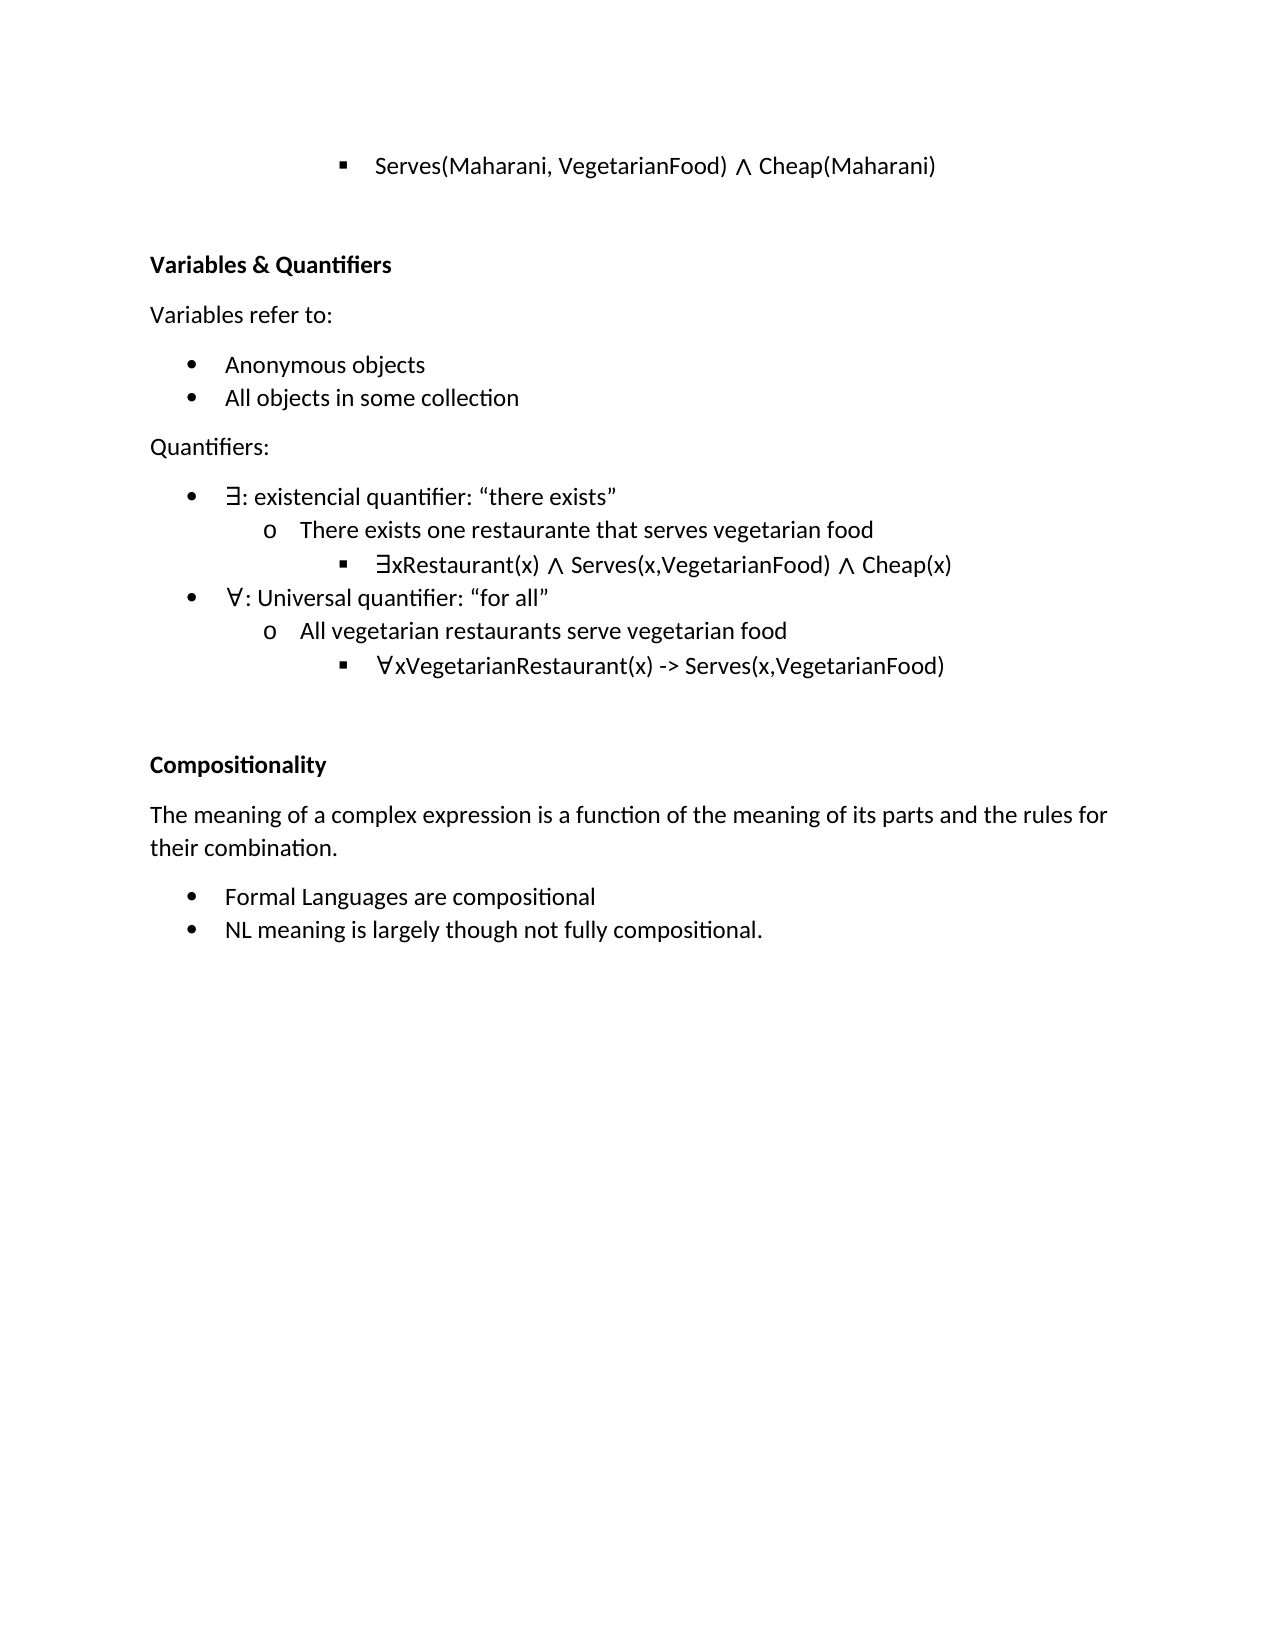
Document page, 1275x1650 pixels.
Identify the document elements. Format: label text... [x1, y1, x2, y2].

list All vegetarian restaurants serve vegetarian food [262, 616, 1125, 647]
text Quantifiers: [150, 431, 1125, 462]
list Serves(Maharani, VegetarianFood) ∧ Cheap(Maharani) [337, 150, 1125, 181]
list Formal Languages are compositional [187, 882, 1125, 912]
list ∀: Universal quantifier: “for all” [187, 582, 1125, 613]
text Variables refer to: [150, 299, 1125, 330]
list ∃xRestaurant(x) ∧ Serves(x,VegetarianFood) ∧ Cheap(x) [337, 549, 1125, 580]
list NL meaning is largely though not fully compositional. [187, 914, 1125, 945]
list ∃: existencial quantifier: “there exists” [187, 481, 1125, 512]
list There exists one restaurante that serves vegetarian food [262, 514, 1125, 546]
text Variables & Quantifiers [150, 250, 1125, 280]
text The meaning of a complex expression is a function of the meaning of its parts and the rules for their combination. [150, 799, 1125, 862]
text Compositionality [150, 749, 1125, 780]
list All objects in some collection [187, 382, 1125, 412]
list ∀xVegetarianRestaurant(x) -> Serves(x,VegetarianFood) [337, 650, 1125, 681]
list Anonymous objects [187, 349, 1125, 379]
